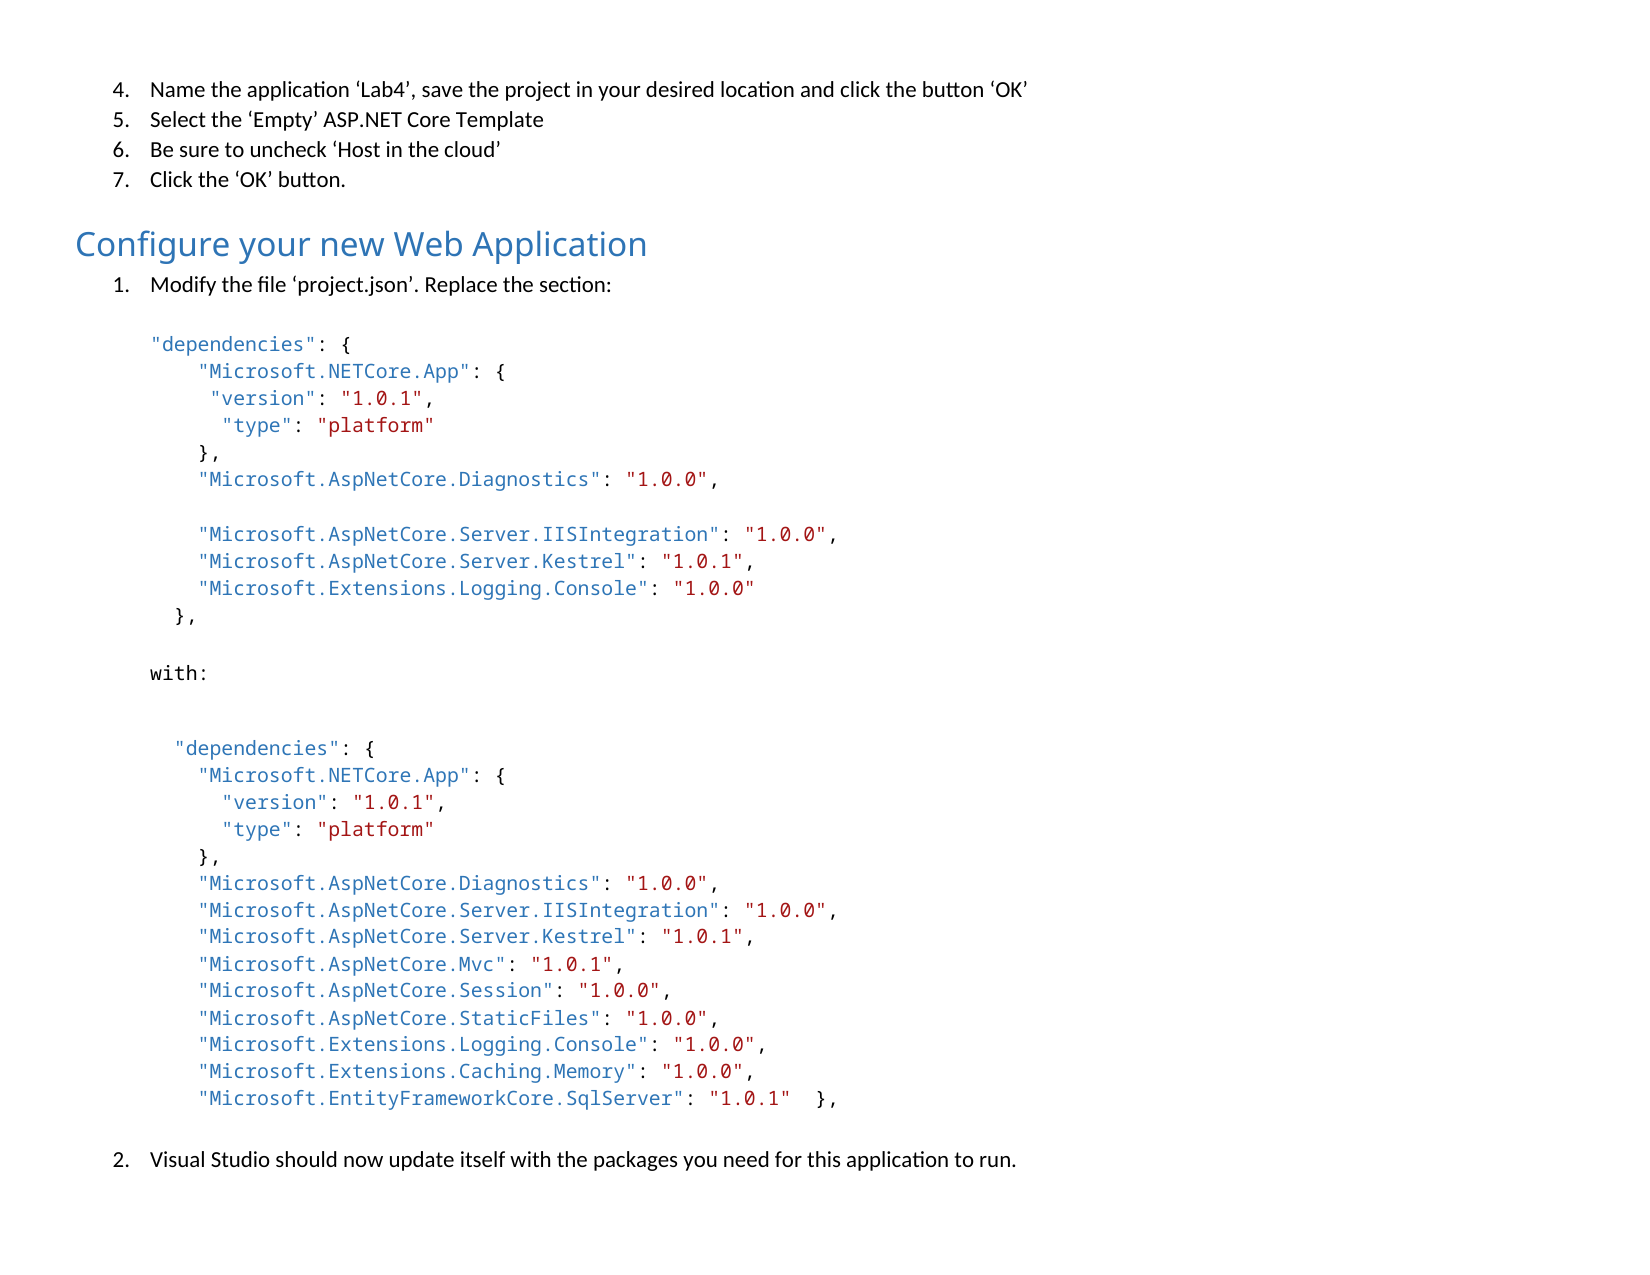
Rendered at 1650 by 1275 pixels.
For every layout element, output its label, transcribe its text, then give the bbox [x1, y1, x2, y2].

text "Microsoft.AspNetCore.Server.Kestrel": "1.0.1", [150, 923, 1575, 950]
list "Microsoft.Extensions.Logging.Console": "1.0.0" [150, 574, 1575, 601]
list Visual Studio should now update itself with the packages you need for this application to run. [112, 1145, 1575, 1173]
list Select the ‘Empty’ ASP.NET Core Template [112, 105, 1575, 133]
subtitle Configure your new Web Application [75, 221, 1575, 266]
list Be sure to uncheck ‘Host in the cloud’ [112, 135, 1575, 163]
list }, [150, 438, 1575, 465]
list Modify the file ‘project.json’. Replace the section: [112, 270, 1575, 298]
list "Microsoft.AspNetCore.Server.IISIntegration": "1.0.0", [150, 520, 1575, 547]
list "Microsoft.NETCore.App": { [150, 357, 1575, 384]
list "dependencies": { [150, 330, 1575, 357]
text "Microsoft.AspNetCore.Session": "1.0.0", [150, 977, 1575, 1004]
text "dependencies": { [150, 734, 1575, 761]
text "type": "platform" [150, 815, 1575, 842]
text "Microsoft.AspNetCore.Mvc": "1.0.1", [150, 950, 1575, 977]
text "Microsoft.Extensions.Caching.Memory": "1.0.0", [150, 1058, 1575, 1085]
list "Microsoft.AspNetCore.Server.Kestrel": "1.0.1", [150, 547, 1575, 574]
text "Microsoft.AspNetCore.Diagnostics": "1.0.0", [150, 869, 1575, 896]
text "Microsoft.Extensions.Logging.Console": "1.0.0", [150, 1031, 1575, 1058]
list Name the application ‘Lab4’, save the project in your desired location and click the button ‘OK’ [112, 75, 1575, 103]
text "Microsoft.EntityFrameworkCore.SqlServer": "1.0.1" }, [150, 1085, 1575, 1112]
list Click the ‘OK’ button. [112, 166, 1575, 194]
list "Microsoft.AspNetCore.Diagnostics": "1.0.0", [150, 465, 1575, 492]
text "Microsoft.NETCore.App": { [150, 761, 1575, 788]
list "version": "1.0.1", [150, 384, 1575, 411]
list }, [150, 601, 1575, 628]
list with: [150, 659, 1575, 686]
list "type": "platform" [150, 411, 1575, 438]
text "Microsoft.AspNetCore.Server.IISIntegration": "1.0.0", [150, 896, 1575, 923]
text "version": "1.0.1", [150, 788, 1575, 815]
text "Microsoft.AspNetCore.StaticFiles": "1.0.0", [150, 1004, 1575, 1031]
text }, [150, 842, 1575, 869]
